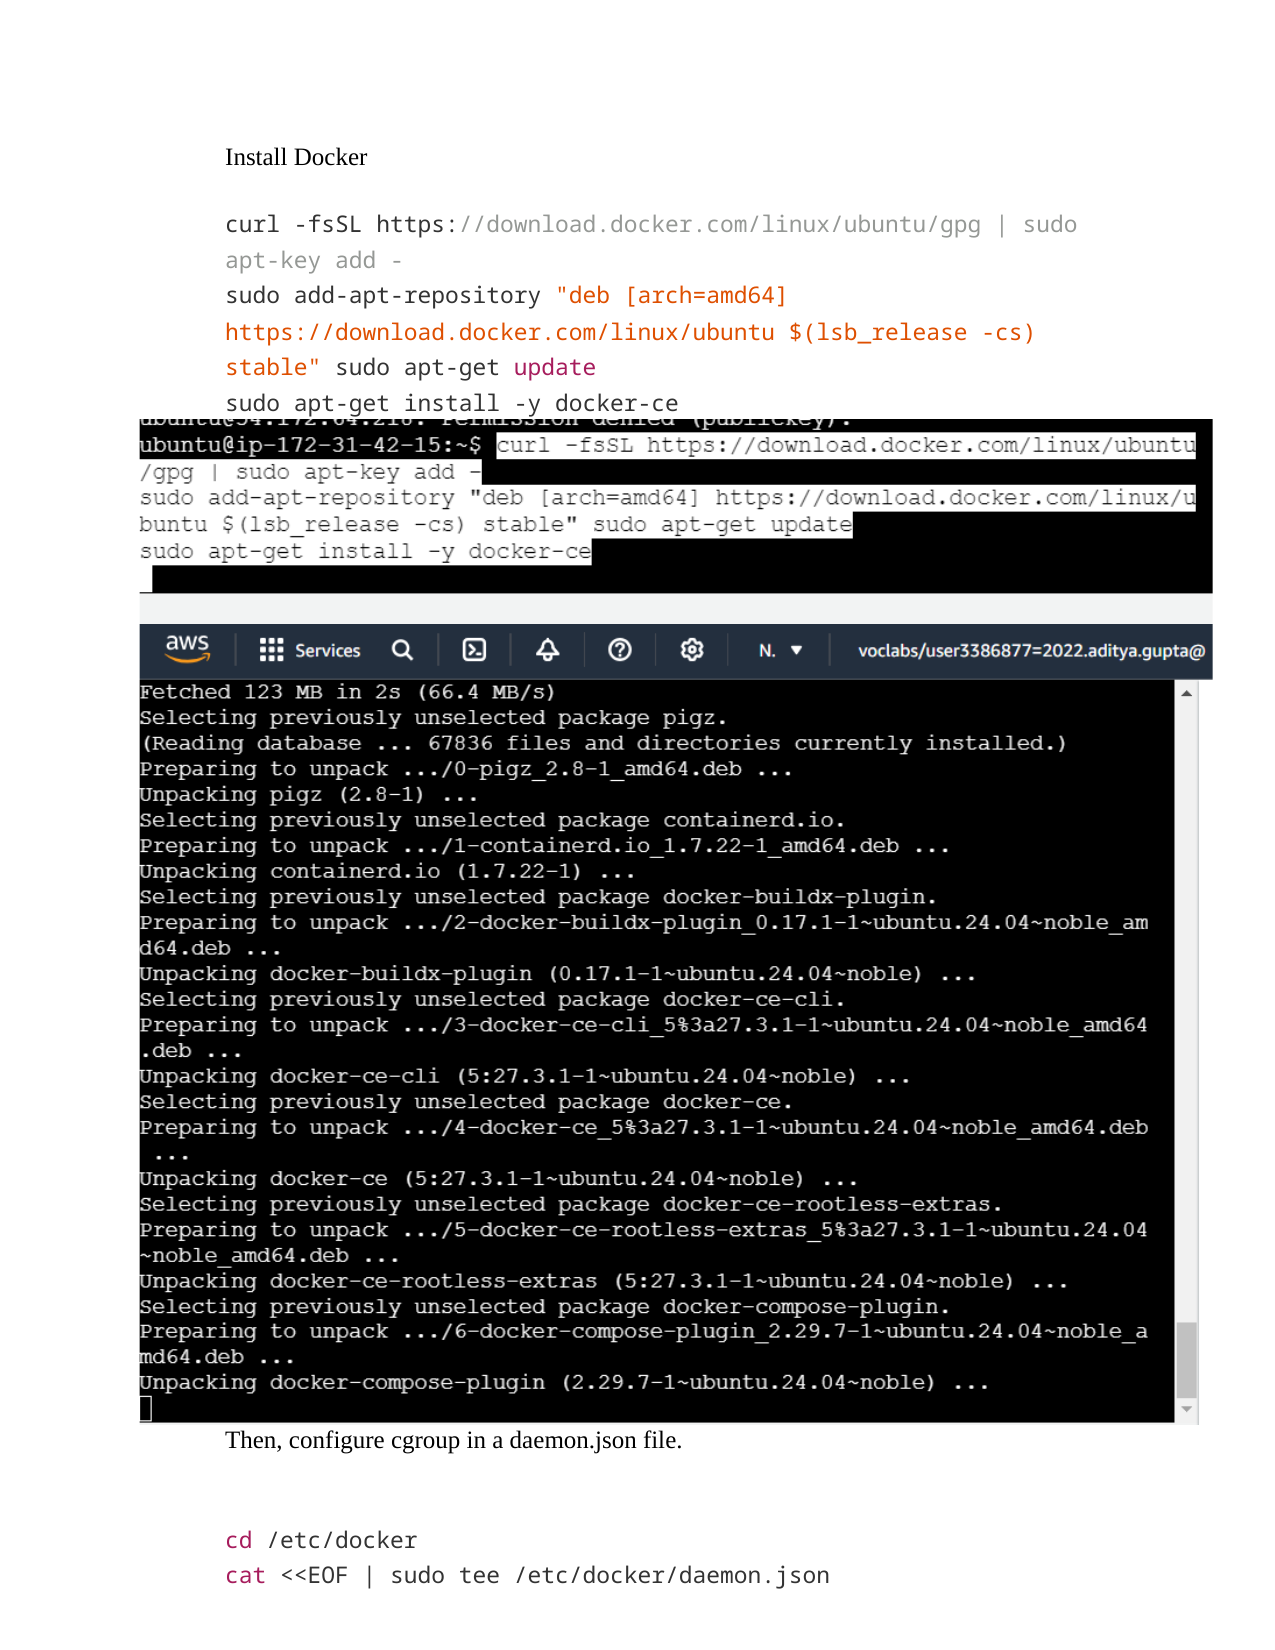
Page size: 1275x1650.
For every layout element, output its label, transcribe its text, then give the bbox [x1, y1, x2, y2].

text curl -fsSL https://download.docker.com/linux/ubuntu/gpg | sudo apt-key add - [225, 208, 1112, 275]
text Then, configure cgroup in a daemon.json file. [225, 1425, 1212, 1453]
text cat <<EOF | sudo tee /etc/docker/daemon.json [225, 1559, 1212, 1590]
picture [139, 419, 1213, 1425]
text sudo add-apt-repository "deb [arch=amd64] https://download.docker.com/linux/ubuntu $(lsb_release -cs) stable" sudo apt-get update [225, 279, 1112, 383]
text cd /etc/docker [225, 1524, 1212, 1555]
text Install Docker [225, 142, 1212, 170]
text sudo apt-get install -y docker-ce [225, 387, 1212, 418]
